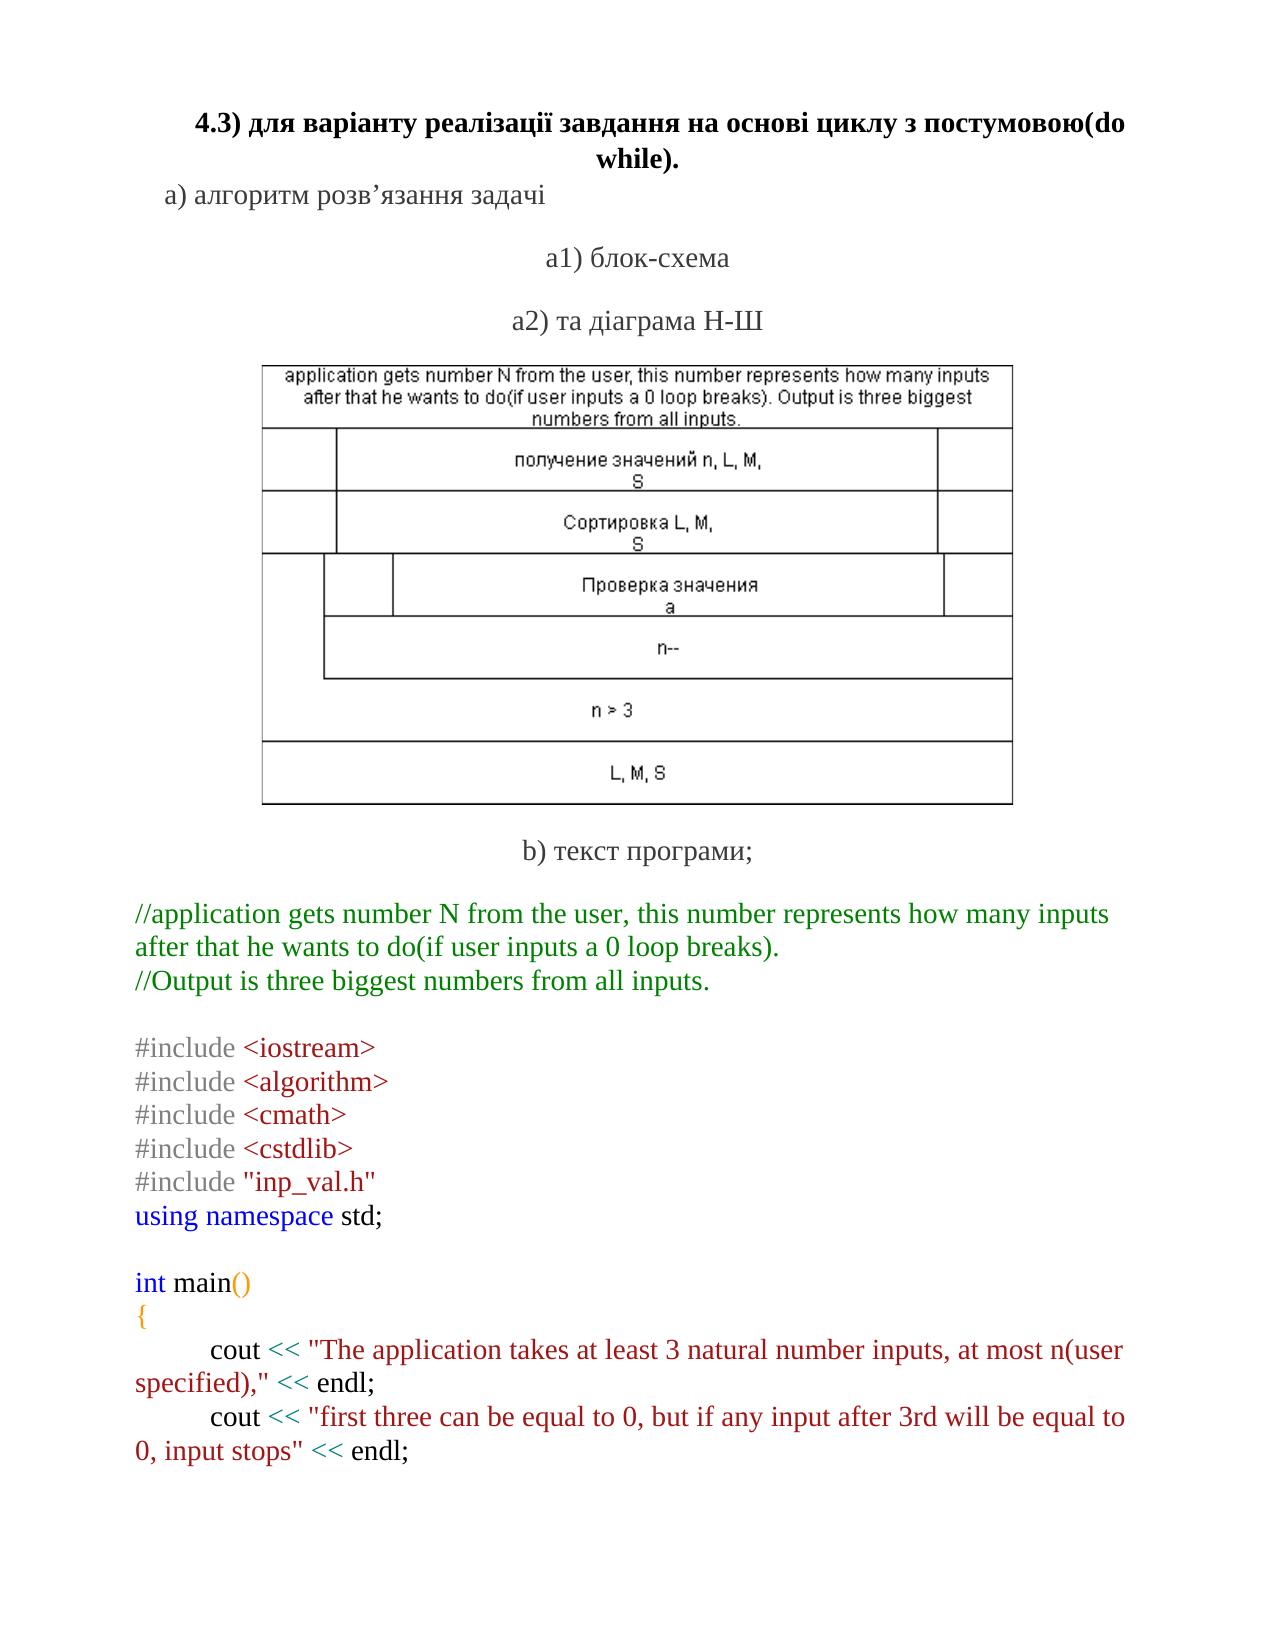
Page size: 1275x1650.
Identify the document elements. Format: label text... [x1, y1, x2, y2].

text b) текст програми; [135, 833, 1140, 867]
picture [261, 365, 1014, 805]
text //application gets number N from the user, this number represents how many inputs after that he wants to do(if user inputs a 0 loop breaks). [135, 896, 1140, 963]
text a2) та діаграма Н-Ш [135, 303, 1140, 336]
text #include <cstdlib> [135, 1131, 1140, 1164]
text int main() [135, 1265, 1140, 1298]
text cout << "first three can be equal to 0, but if any input after 3rd will be equal to 0, input stops" << endl; [135, 1399, 1140, 1466]
text { [135, 1298, 1140, 1332]
text #include <iostream> [135, 1030, 1140, 1064]
text #include <algorithm> [135, 1064, 1140, 1097]
subtitle 4.3) для варіанту реалізації завдання на основі циклу з постумовою(do while). [135, 105, 1140, 175]
text #include <cmath> [135, 1097, 1140, 1131]
text cout << "The application takes at least 3 natural number inputs, at most n(user specified)," << endl; [135, 1332, 1140, 1399]
text using namespace std; [135, 1198, 1140, 1231]
text a1) блок-схема [135, 240, 1140, 273]
text #include "inp_val.h" [135, 1164, 1140, 1198]
text a) алгоритм розв’язання задачі [135, 177, 1140, 211]
text //Output is three biggest numbers from all inputs. [135, 963, 1140, 997]
